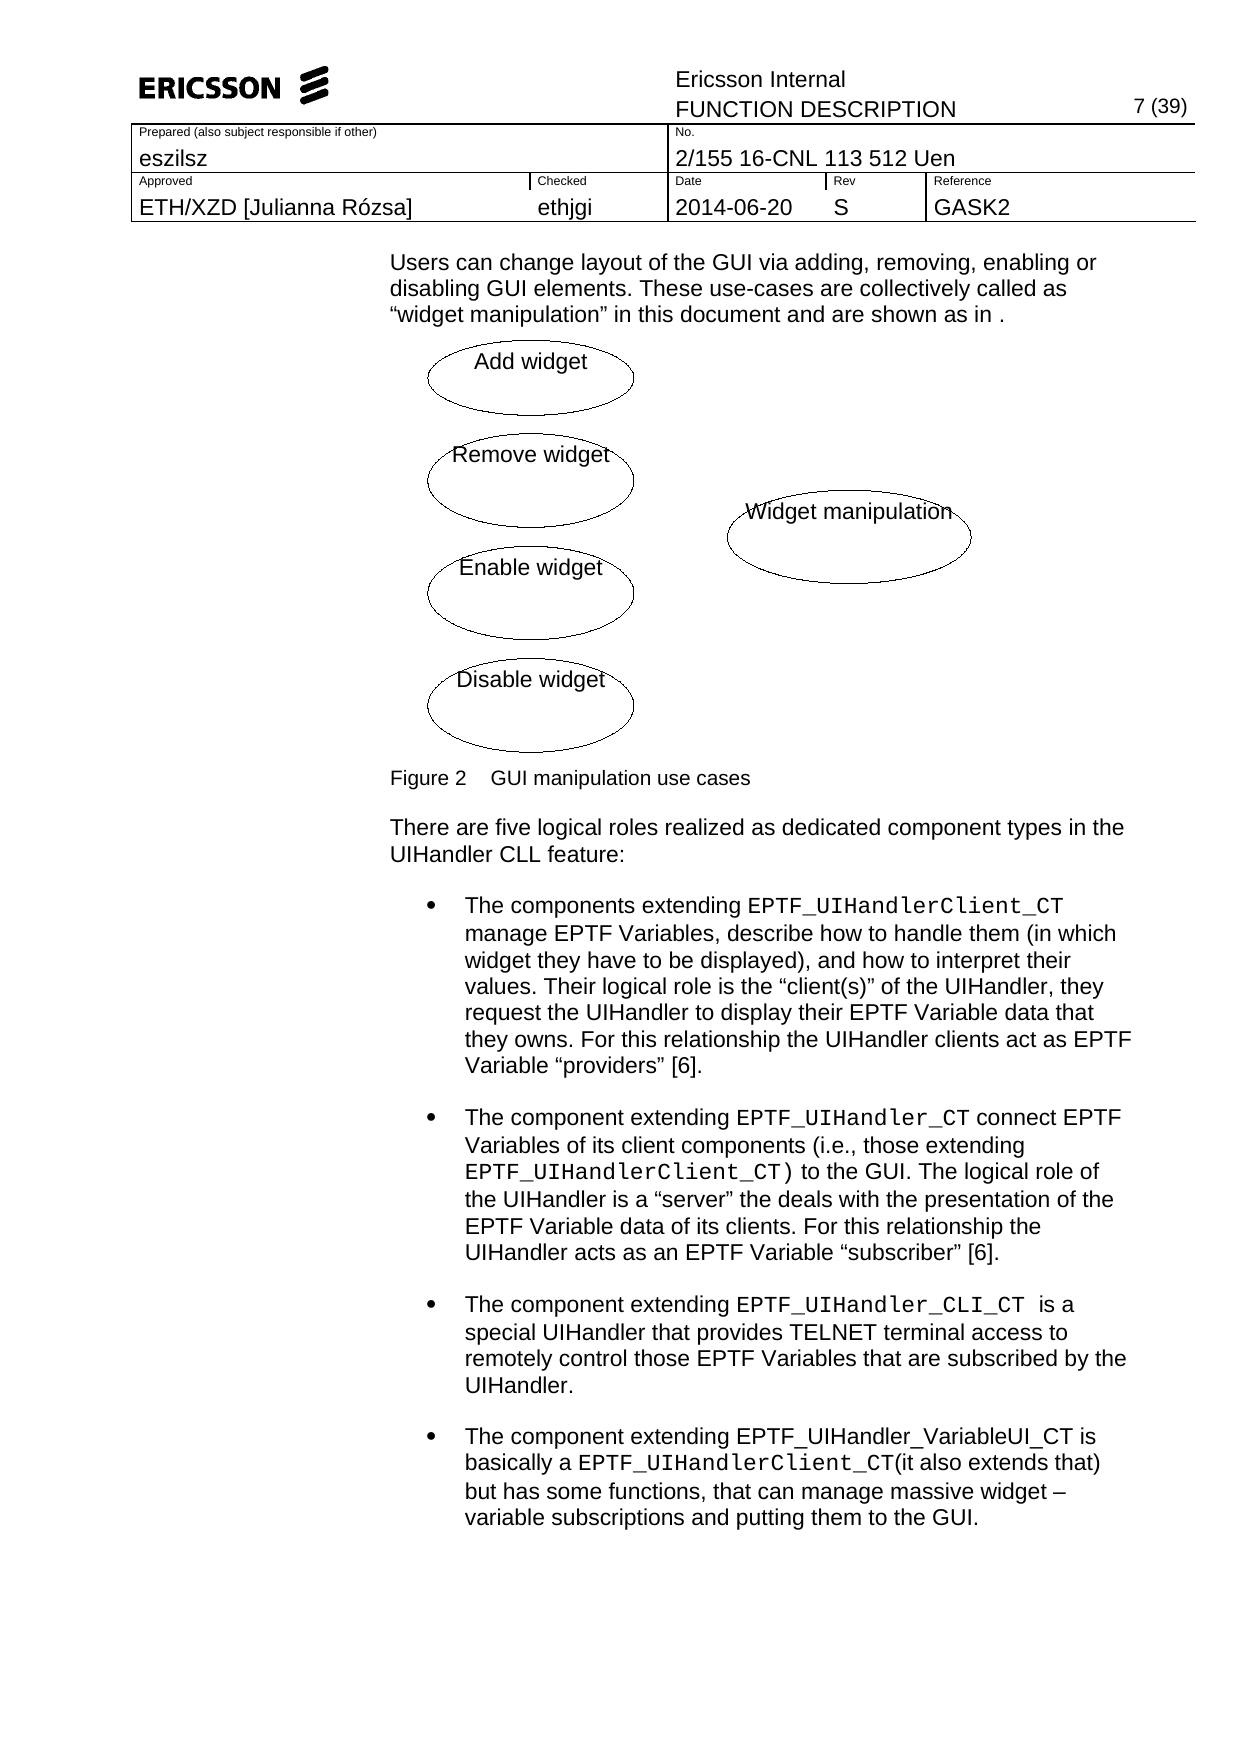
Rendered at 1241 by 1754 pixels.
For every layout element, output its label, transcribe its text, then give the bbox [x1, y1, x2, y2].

list The component extending EPTF_UIHandler_VariableUI_CT is basically a EPTF_UIHandlerClient_CT(it also extends that) but has some functions, that can manage massive widget – variable subscriptions and putting them to the GUI. [427, 1423, 1134, 1530]
text There are five logical roles realized as dedicated component types in the UIHandler CLL feature: [389, 814, 1134, 867]
list The component extending EPTF_UIHandler_CLI_CT is a special UIHandler that provides TELNET terminal access to remotely control those EPTF Variables that are subscribed by the UIHandler. [427, 1291, 1134, 1398]
picture [138, 66, 329, 105]
text Users can change layout of the GUI via adding, removing, enabling or disabling GUI elements. These use-cases are collectively called as “widget manipulation” in this document and are shown as in Figure 2. [389, 249, 1134, 328]
list The components extending EPTF_UIHandlerClient_CT manage EPTF Variables, describe how to handle them (in which widget they have to be displayed), and how to interpret their values. Their logical role is the “client(s)” of the UIHandler, they request the UIHandler to display their EPTF Variable data that they owns. For this relationship the UIHandler clients act as EPTF Variable “providers” [6]. [427, 892, 1134, 1078]
list The component extending EPTF_UIHandler_CT connect EPTF Variables of its client components (i.e., those extending EPTF_UIHandlerClient_CT) to the GUI. The logical role of the UIHandler is a “server” the deals with the presentation of the EPTF Variable data of its clients. For this relationship the UIHandler acts as an EPTF Variable “subscriber” [6]. [427, 1103, 1134, 1266]
text Figure 2 GUI manipulation use cases [390, 765, 1134, 789]
